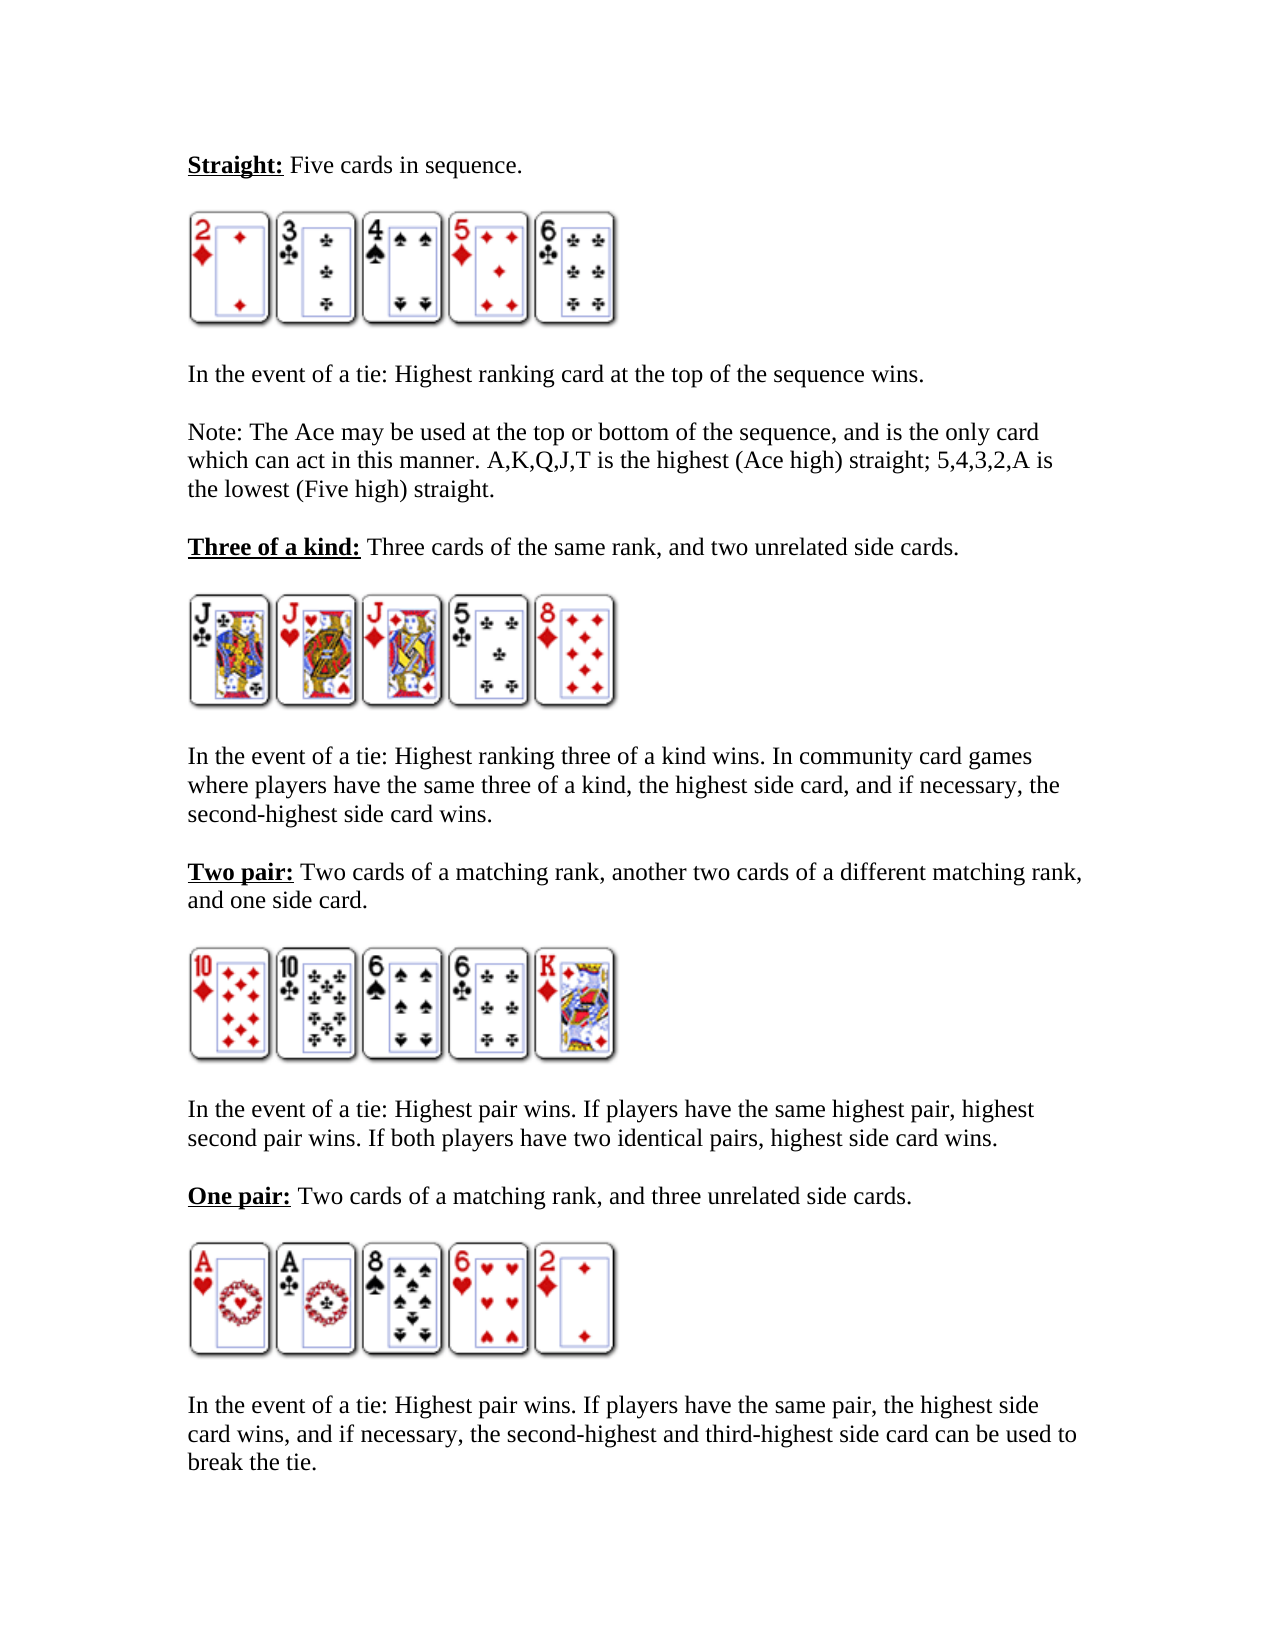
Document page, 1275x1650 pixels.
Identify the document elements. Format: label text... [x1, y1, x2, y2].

text Note: The Ace may be used at the top or bottom of the sequence, and is the only card which can act in this manner. A,K,Q,J,T is the highest (Ace high) straight; 5,4,3,2,A is the lowest (Five high) straight. [187, 417, 1087, 503]
picture [187, 590, 624, 712]
picture [187, 943, 624, 1066]
text In the event of a tie: Highest pair wins. If players have the same pair, the highest side card wins, and if necessary, the second-highest and third-highest side card can be used to break the tie. [187, 1390, 1087, 1476]
text Straight: Five cards in sequence. [187, 150, 1087, 179]
text Three of a kind: Three cards of the same rank, and two unrelated side cards. [187, 532, 1087, 561]
text In the event of a tie: Highest ranking card at the top of the sequence wins. [187, 359, 1087, 388]
picture [187, 207, 624, 330]
picture [187, 1238, 624, 1361]
text In the event of a tie: Highest ranking three of a kind wins. In community card games where players have the same three of a kind, the highest side card, and if necessary, the second-highest side card wins. [187, 741, 1087, 827]
text Two pair: Two cards of a matching rank, another two cards of a different matching rank, and one side card. [187, 857, 1087, 914]
text In the event of a tie: Highest pair wins. If players have the same highest pair, highest second pair wins. If both players have two identical pairs, highest side card wins. [187, 1094, 1087, 1152]
text One pair: Two cards of a matching rank, and three unrelated side cards. [187, 1181, 1087, 1210]
